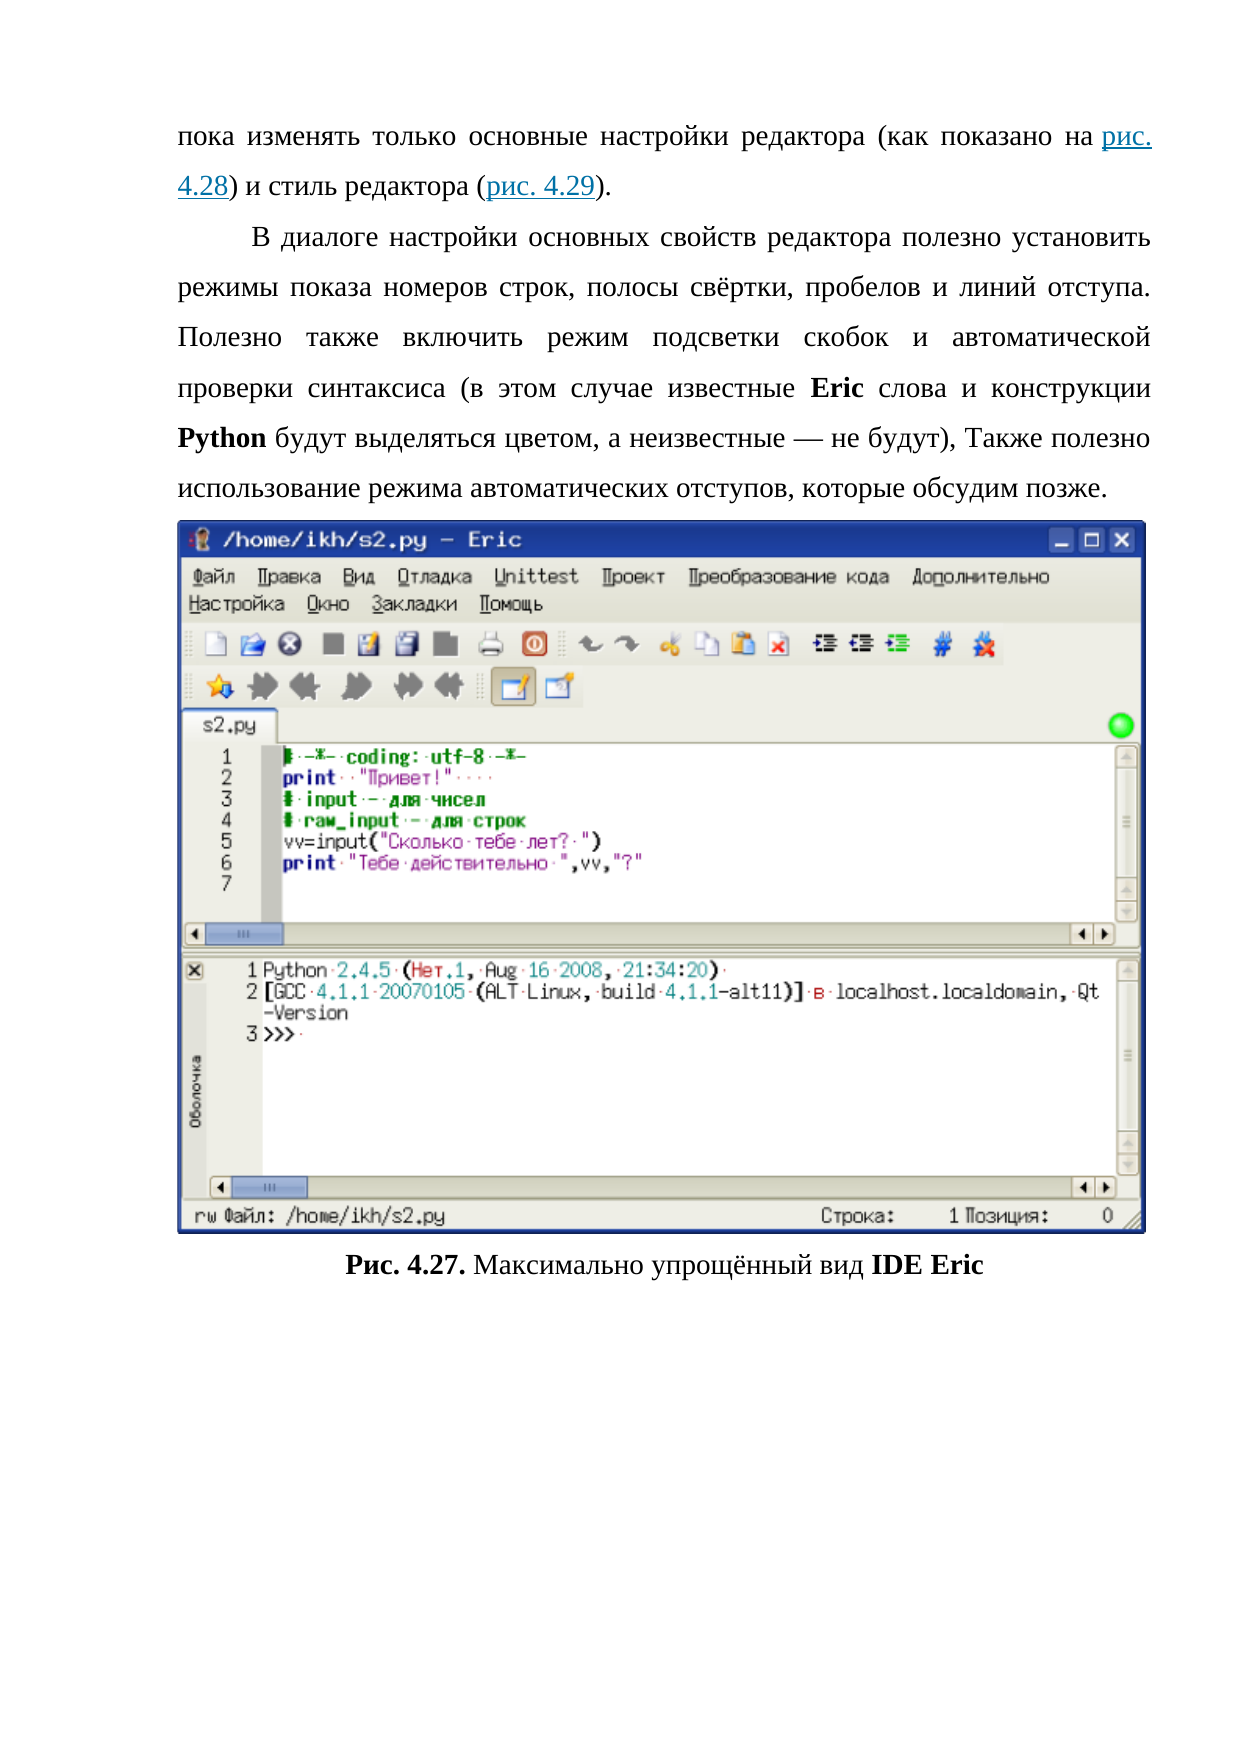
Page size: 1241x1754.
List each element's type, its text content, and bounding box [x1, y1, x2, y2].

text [177, 118, 1152, 202]
text В диалоге настройки основных свойств редактора полезно установить режимы показа номеров строк, полосы свёртки, пробелов и линий отступа. Полезно также включить режим подсветки скобок и автоматической проверки синтаксиса (в этом случае известные Eric слова и конструкции Python будут выделяться цветом, а неизвестные — не будут), Также полезно использование режима автоматических отступов, которые обсудим позже. [177, 219, 1152, 504]
picture [177, 520, 1146, 1234]
text Рис. 4.27. Максимально упрощённый вид IDE Eric [177, 1247, 1152, 1281]
